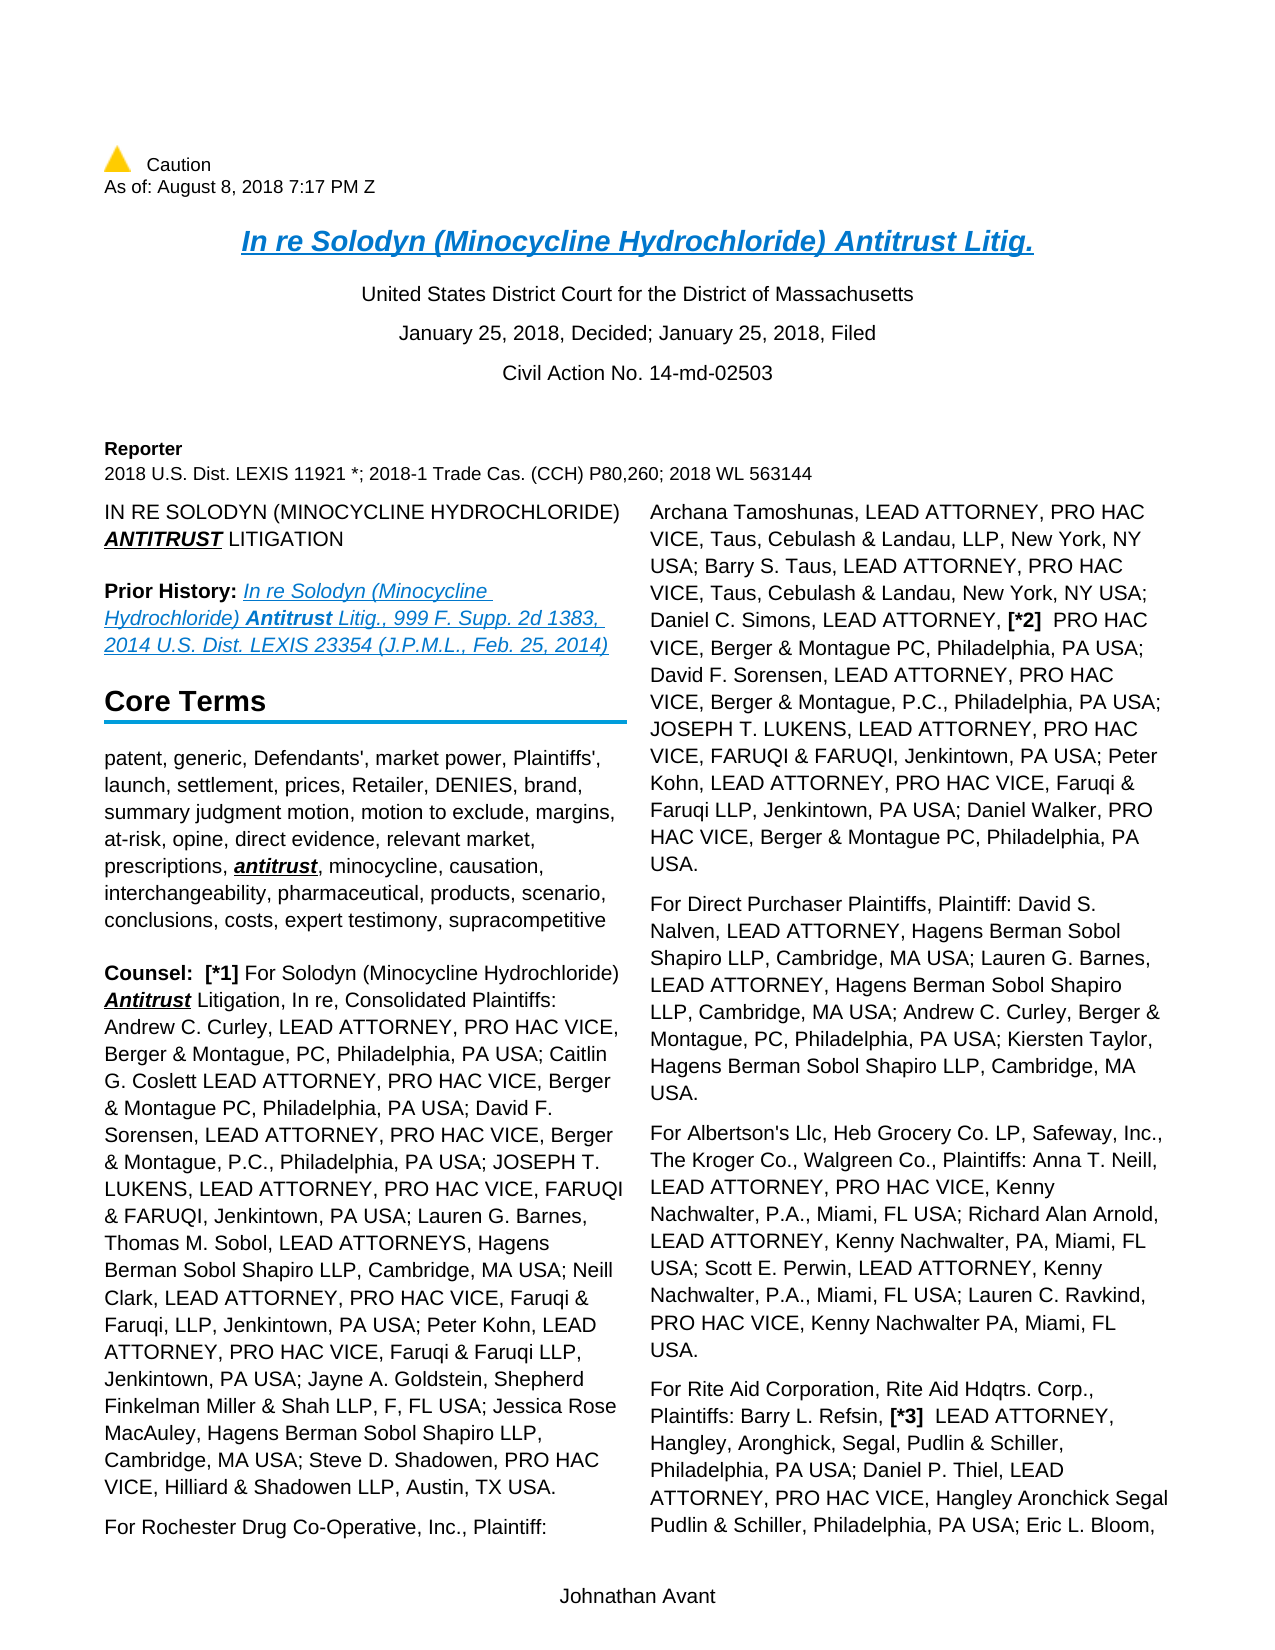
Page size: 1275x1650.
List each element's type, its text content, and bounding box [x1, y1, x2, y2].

text January 25, 2018, Decided; January 25, 2018, Filed [104, 318, 1171, 345]
text Prior History: In re Solodyn (Minocycline Hydrochloride) Antitrust Litig., 999 F. Supp. 2d 1383, 2014 U.S. Dist. LEXIS 23354 (J.P.M.L., Feb. 25, 2014) [104, 576, 625, 657]
text Reporter [104, 434, 1171, 459]
text patent, generic, Defendants', market power, Plaintiffs', launch, settlement, prices, Retailer, DENIES, brand, summary judgment motion, motion to exclude, margins, at-risk, opine, direct evidence, relevant market, prescriptions, antitrust, minocycline, causation, interchangeability, pharmaceutical, products, scenario, conclusions, costs, expert testimony, supracompetitive [104, 743, 625, 932]
text Caution As of: August 8, 2018 7:17 PM Z [104, 145, 1171, 197]
text For Direct Purchaser Plaintiffs, Plaintiff: David S. Nalven, LEAD ATTORNEY, Hagens Berman Sobol Shapiro LLP, Cambridge, MA USA; Lauren G. Barnes, LEAD ATTORNEY, Hagens Berman Sobol Shapiro LLP, Cambridge, MA USA; Andrew C. Curley, Berger & Montague, PC, Philadelphia, PA USA; Kiersten Taylor, Hagens Berman Sobol Shapiro LLP, Cambridge, MA USA. [650, 888, 1171, 1105]
text IN RE SOLODYN (MINOCYCLINE HYDROCHLORIDE) ANTITRUST LITIGATION [104, 497, 625, 551]
text United States District Court for the District of Massachusetts [104, 278, 1171, 306]
text Counsel: [*1] For Solodyn (Minocycline Hydrochloride) Antitrust Litigation, In re, Consolidated Plaintiffs: Andrew C. Curley, LEAD ATTORNEY, PRO HAC VICE, Berger & Montague, PC, Philadelphia, PA USA; Caitlin G. Coslett LEAD ATTORNEY, PRO HAC VICE, Berger & Montague PC, Philadelphia, PA USA; David F. Sorensen, LEAD ATTORNEY, PRO HAC VICE, Berger & Montague, P.C., Philadelphia, PA USA; JOSEPH T. LUKENS, LEAD ATTORNEY, PRO HAC VICE, FARUQI & FARUQI, Jenkintown, PA USA; Lauren G. Barnes, Thomas M. Sobol, LEAD ATTORNEYS, Hagens Berman Sobol Shapiro LLP, Cambridge, MA USA; Neill Clark, LEAD ATTORNEY, PRO HAC VICE, Faruqi & Faruqi, LLP, Jenkintown, PA USA; Peter Kohn, LEAD ATTORNEY, PRO HAC VICE, Faruqi & Faruqi LLP, Jenkintown, PA USA; Jayne A. Goldstein, Shepherd Finkelman Miller & Shah LLP, F, FL USA; Jessica Rose MacAuley, Hagens Berman Sobol Shapiro LLP, Cambridge, MA USA; Steve D. Shadowen, PRO HAC VICE, Hilliard & Shadowen LLP, Austin, TX USA. [104, 957, 625, 1499]
subtitle In re Solodyn (Minocycline Hydrochloride) Antitrust Litig. [104, 222, 1171, 258]
text 2018 U.S. Dist. LEXIS 11921 *; 2018-1 Trade Cas. (CCH) P80,260; 2018 WL 563144 [104, 459, 1171, 484]
text For Albertson's Llc, Heb Grocery Co. LP, Safeway, Inc., The Kroger Co., Walgreen Co., Plaintiffs: Anna T. Neill, LEAD ATTORNEY, PRO HAC VICE, Kenny Nachwalter, P.A., Miami, FL USA; Richard Alan Arnold, LEAD ATTORNEY, Kenny Nachwalter, PA, Miami, FL USA; Scott E. Perwin, LEAD ATTORNEY, Kenny Nachwalter, P.A., Miami, FL USA; Lauren C. Ravkind, PRO HAC VICE, Kenny Nachwalter PA, Miami, FL USA. [650, 1118, 1171, 1361]
picture [104, 144, 131, 172]
text Core Terms [104, 682, 625, 718]
text Civil Action No. 14-md-02503 [104, 358, 1171, 385]
text For Rochester Drug Co-Operative, Inc., Plaintiff: Archana Tamoshunas, LEAD ATTORNEY, PRO HAC VICE, Taus, Cebulash & Landau, LLP, New York, NY USA; Barry S. Taus, LEAD ATTORNEY, PRO HAC VICE, Taus, Cebulash & Landau, New York, NY USA; Daniel C. Simons, LEAD ATTORNEY, [*2] PRO HAC VICE, Berger & Montague PC, Philadelphia, PA USA; David F. Sorensen, LEAD ATTORNEY, PRO HAC VICE, Berger & Montague, P.C., Philadelphia, PA USA; JOSEPH T. LUKENS, LEAD ATTORNEY, PRO HAC VICE, FARUQI & FARUQI, Jenkintown, PA USA; Peter Kohn, LEAD ATTORNEY, PRO HAC VICE, Faruqi & Faruqi LLP, Jenkintown, PA USA; Daniel Walker, PRO HAC VICE, Berger & Montague PC, Philadelphia, PA USA. [650, 497, 1171, 876]
